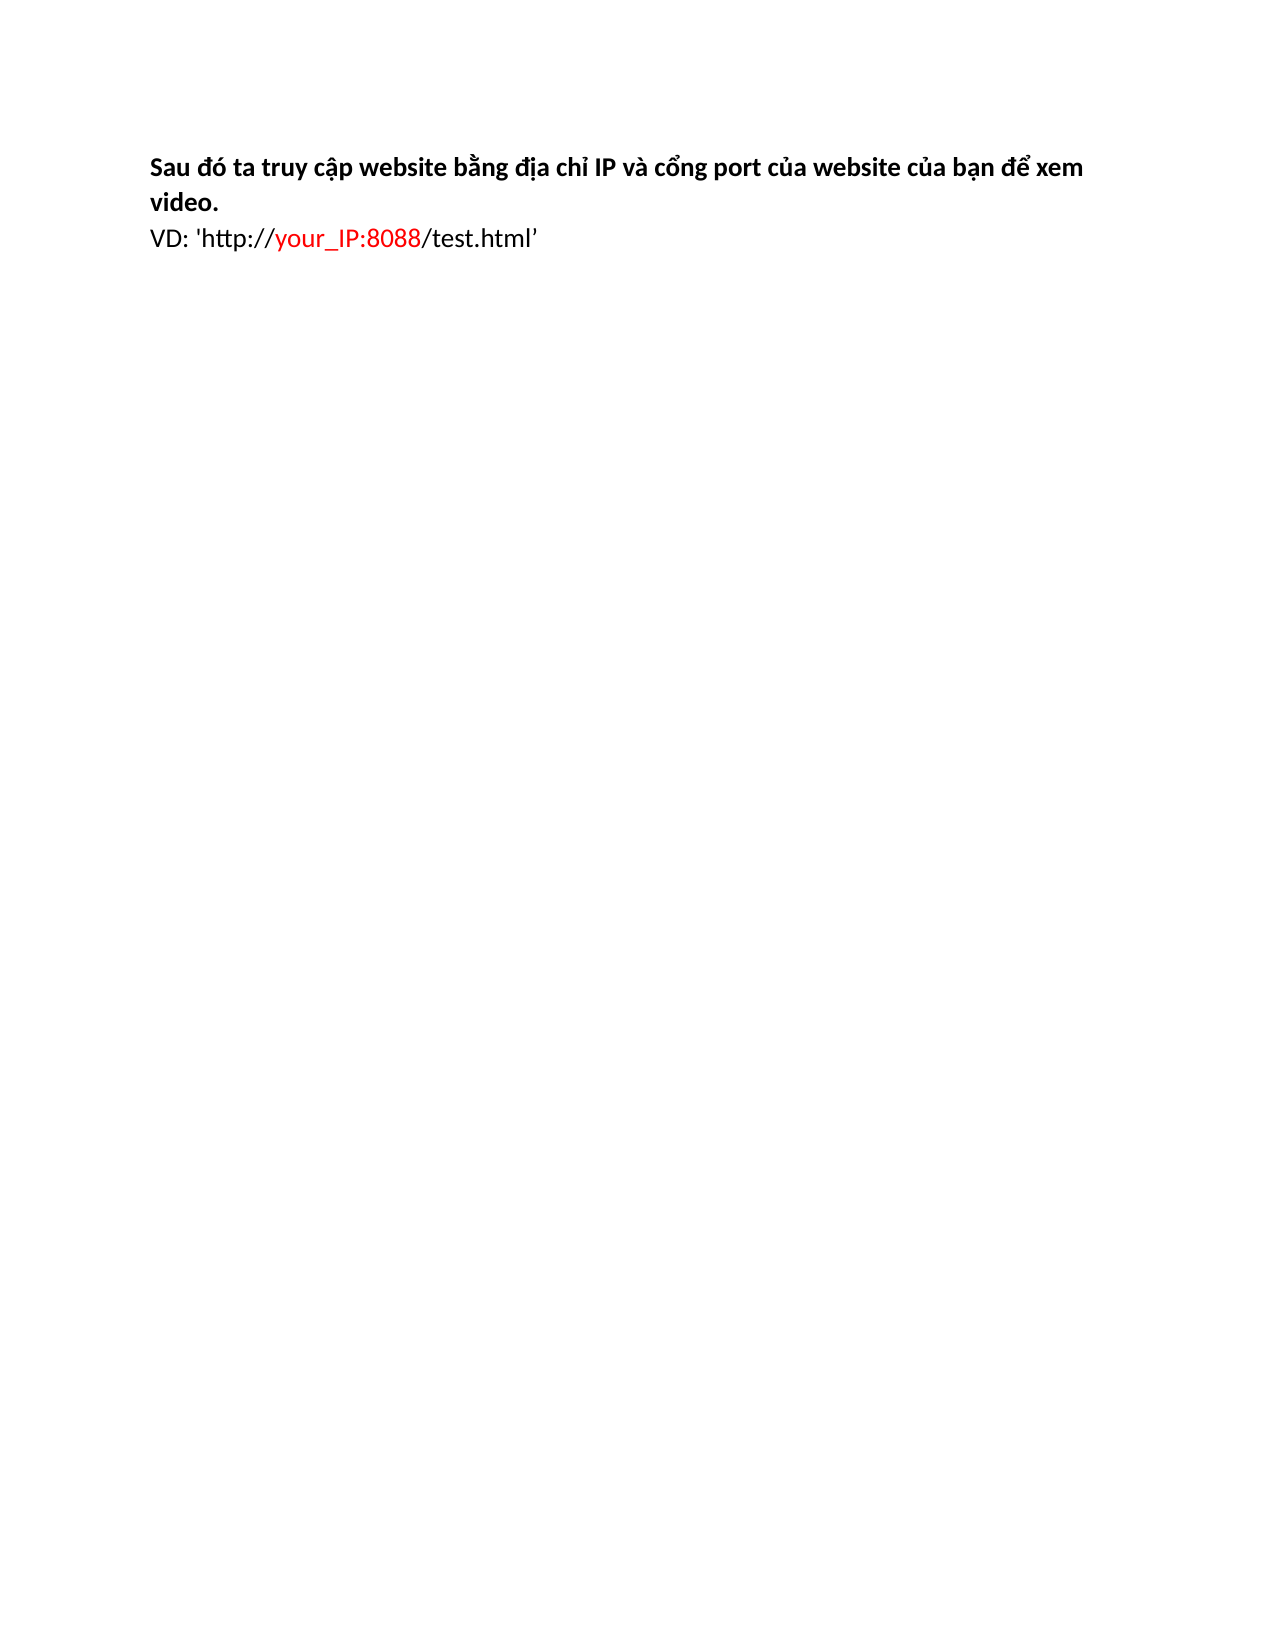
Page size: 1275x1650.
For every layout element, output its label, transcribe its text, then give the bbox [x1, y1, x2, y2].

text Sau đó ta truy cập website bằng địa chỉ IP và cổng port của website của bạn để xem video. VD: 'http://your_IP:8088/test.html’ [150, 150, 1125, 254]
